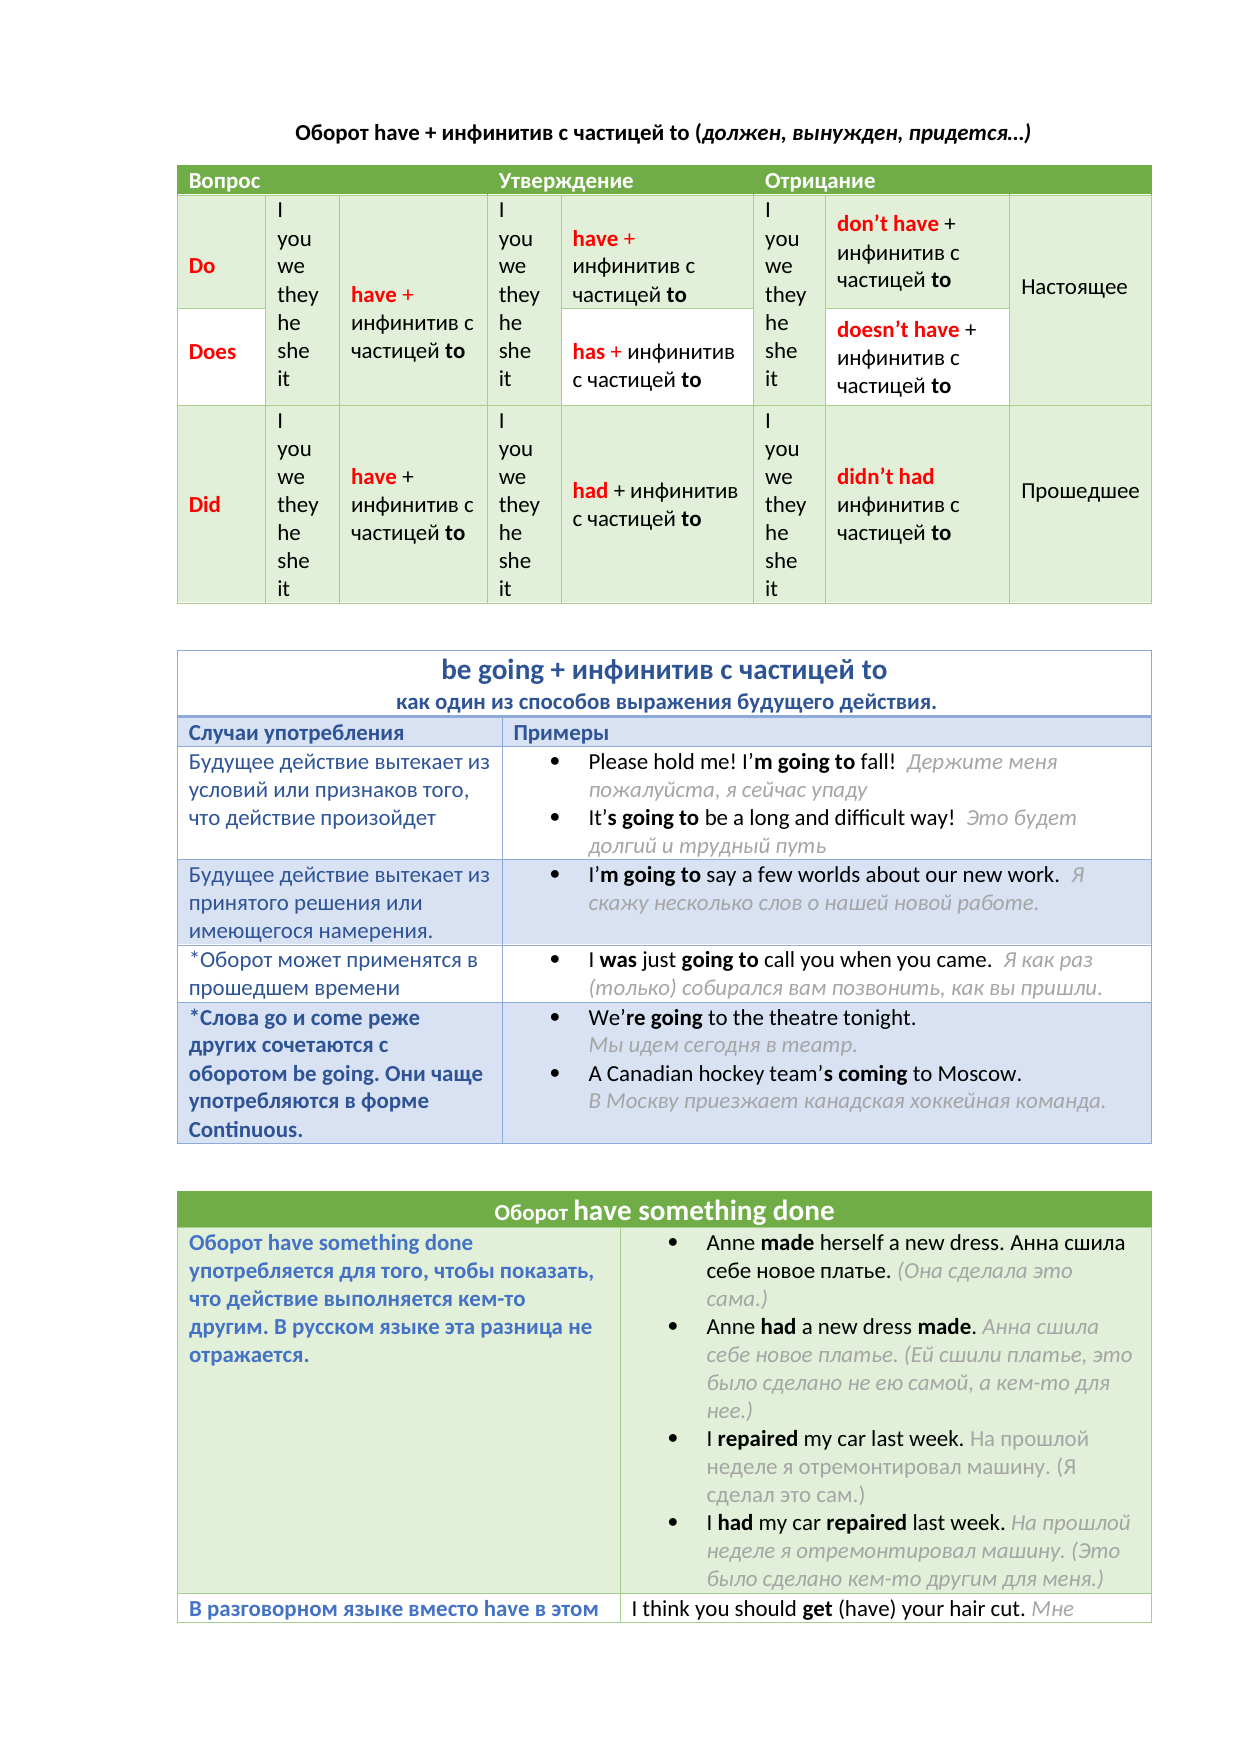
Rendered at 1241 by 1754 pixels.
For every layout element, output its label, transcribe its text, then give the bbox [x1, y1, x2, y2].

table_cell I was just going to call you when you came. Я как раз (только) собирался вам позвонить, как вы пришли. [503, 946, 1151, 1002]
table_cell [621, 1594, 1151, 1622]
table_header Вопрос [178, 166, 487, 194]
table_cell Будущее действие вытекает из принятого решения или имеющегося намерения. [178, 860, 502, 944]
table_cell have + инфинитив с частицей to [340, 196, 487, 405]
table_cell Будущее действие вытекает из условий или признаков того, что действие произойдет [178, 747, 502, 859]
table_cell didn’t had инфинитив с частицей to [826, 406, 1009, 602]
table_cell I you we they he she it [266, 406, 339, 602]
table_cell have + инфинитив с частицей to [340, 406, 487, 602]
table_cell I you we they he she it [488, 196, 561, 405]
table_cell I’m going to say a few worlds about our new work. Я скажу несколько слов о нашей новой работе. [503, 860, 1151, 944]
table_cell has + инфинитив с частицей to [562, 309, 753, 405]
table_header Отрицание [754, 166, 1009, 194]
table_cell I you we they he she it [754, 196, 825, 405]
table_cell Did [178, 406, 265, 602]
text Оборот have + инфинитив с частицей to (должен, вынужден, придется…) [177, 118, 1152, 146]
table_cell We’re going to the theatre tonight. Мы идем сегодня в театр. A Canadian hockey team’s coming to Moscow. В Москву приезжает канадская хоккейная команда. [503, 1003, 1151, 1143]
table_cell Do [178, 196, 265, 308]
table_cell Настоящее [1010, 196, 1151, 405]
table_cell Случаи употребления [178, 718, 502, 746]
table_header [1010, 166, 1151, 194]
table_cell had + инфинитив с частицей to [562, 406, 753, 602]
table_cell doesn’t have + инфинитив с частицей to [826, 309, 1009, 405]
table_header Утверждение [488, 166, 753, 194]
table_header Оборот have something done [178, 1192, 1151, 1227]
table_cell *Слова go и come реже других сочетаются с оборотом be going. Они чаще употребляются в форме Continuous. [178, 1003, 502, 1143]
table_cell Примеры [503, 718, 1151, 746]
table_cell Please hold me! I’m going to fall! Держите меня пожалуйста, я сейчас упаду It’s going to be a long and difficult way! Это будет долгий и трудный путь [503, 747, 1151, 859]
table_cell have + инфинитив с частицей to [562, 196, 753, 308]
table_cell I you we they he she it [266, 196, 339, 405]
table_header be going + инфинитив с частицей to как один из способов выражения будущего действия. [178, 651, 1151, 715]
table_cell Does [178, 309, 265, 405]
table_cell *Оборот может применятся в прошедшем времени [178, 946, 502, 1002]
table_cell I you we they he she it [488, 406, 561, 602]
table_cell Прошедшее [1010, 406, 1151, 602]
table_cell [178, 1594, 620, 1622]
table_cell don’t have + инфинитив с частицей to [826, 196, 1009, 308]
table_cell Оборот have something done употребляется для того, чтобы показать, что действие выполняется кем-то другим. В русском языке эта разница не отражается. [178, 1228, 620, 1593]
table_cell Anne made herself a new dress. Анна сшила себе новое платье. (Она сделала это сама.) Anne had a new dress made. Анна сшила себе новое платье. (Ей сшили платье, это было сделано не ею самой, а кем-то для нее.) I repaired my car last week. На прошлой неделе я отремонтировал машину. (Я сделал это сам.) I had my car repaired last week. На прошлой неделе я отремонтировал машину. (Это было сделано кем-то другим для меня.) [621, 1228, 1151, 1593]
table_cell I you we they he she it [754, 406, 825, 602]
